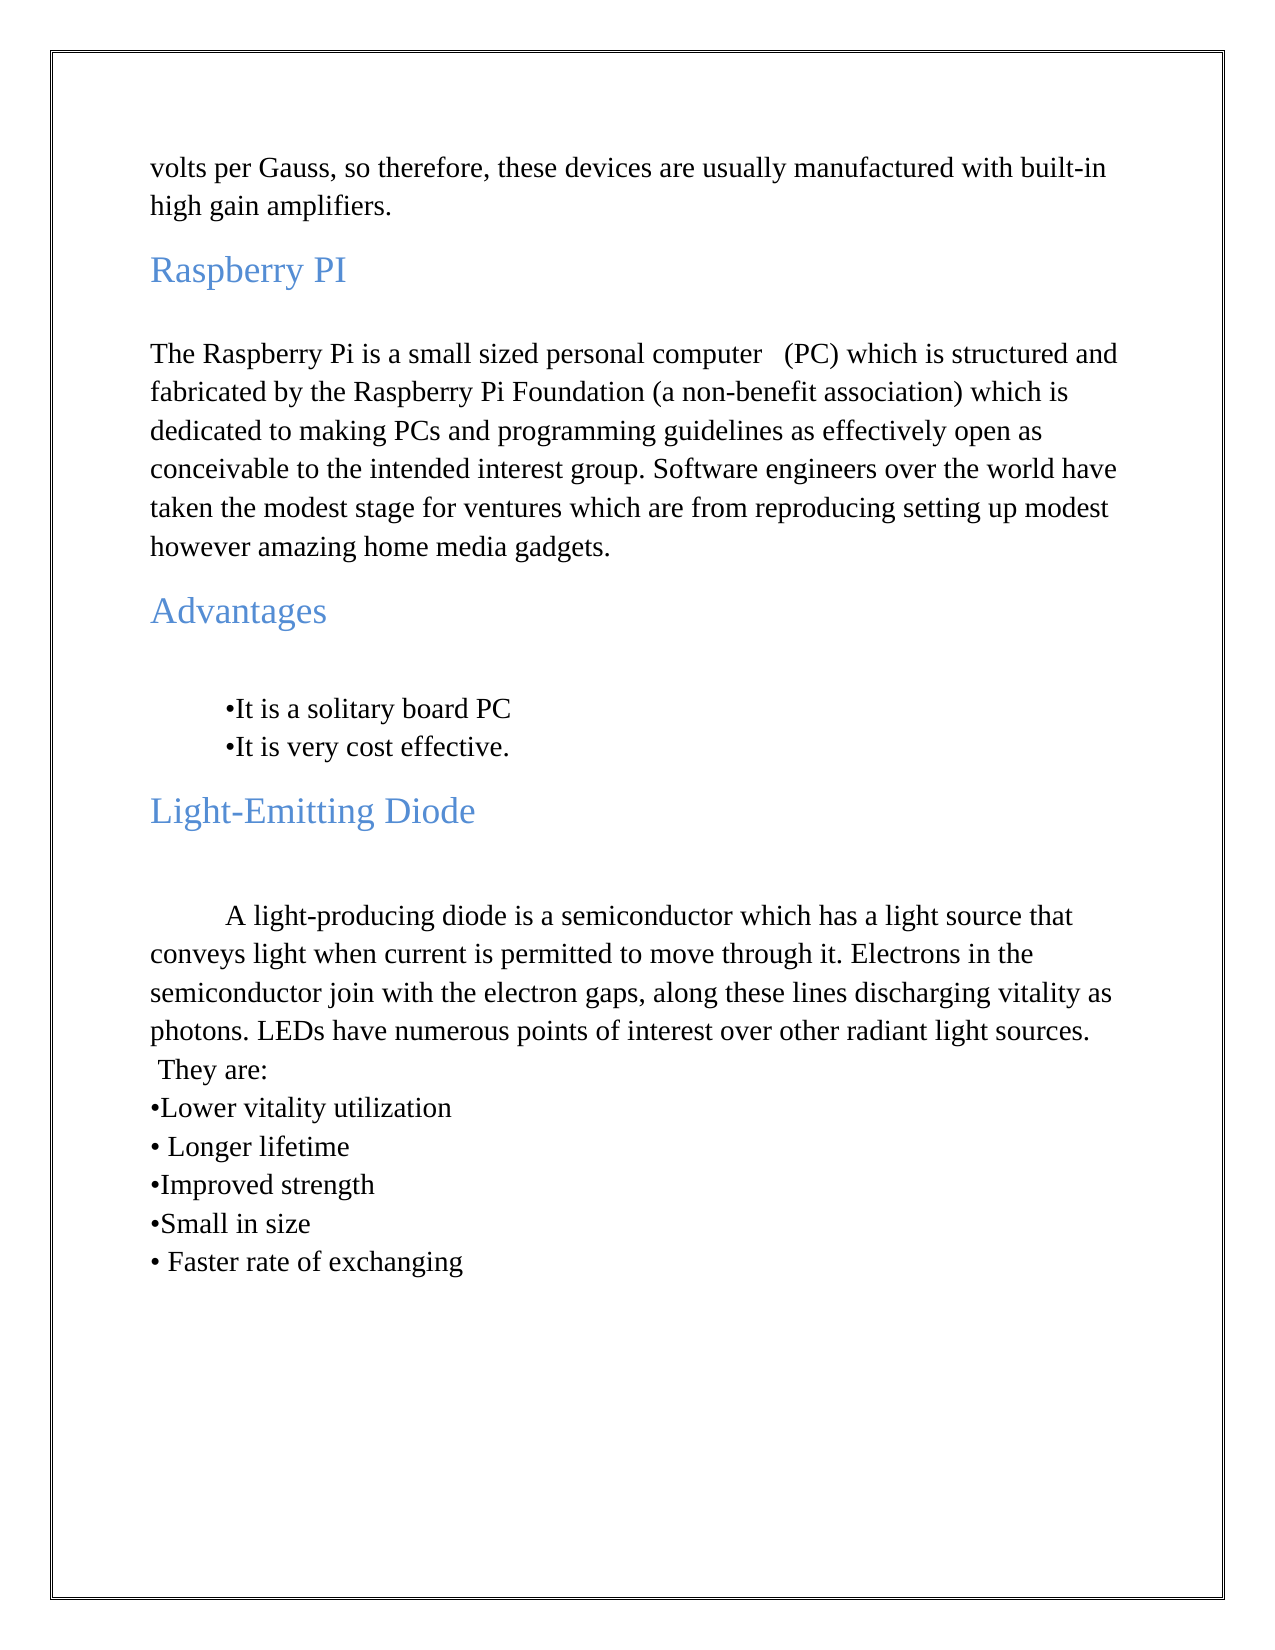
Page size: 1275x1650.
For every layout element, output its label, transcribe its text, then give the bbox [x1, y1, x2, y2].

text •It is very cost effective. [150, 729, 1125, 763]
text •It is a solitary board PC [150, 691, 1125, 724]
text • Faster rate of exchanging [150, 1244, 1125, 1278]
text Light-Emitting Diode [150, 789, 1125, 832]
text The Raspberry Pi is a small sized personal computer (PC) which is structured and fabricated by the Raspberry Pi Foundation (a non-benefit association) which is dedicated to making PCs and programming guidelines as effectively open as conceivable to the intended interest group. Software engineers over the world have taken the modest stage for ventures which are from reproducing setting up modest however amazing home media gadgets. [150, 336, 1125, 562]
subtitle Raspberry PI [150, 248, 1125, 291]
text • Longer lifetime [150, 1129, 1125, 1162]
text •Small in size [150, 1206, 1125, 1239]
subtitle Advantages [150, 588, 1125, 631]
text •Improved strength [150, 1167, 1125, 1201]
text •Lower vitality utilization [150, 1090, 1125, 1124]
text A light-producing diode is a semiconductor which has a light source that conveys light when current is permitted to move through it. Electrons in the semiconductor join with the electron gaps, along these lines discharging vitality as photons. LEDs have numerous points of interest over other radiant light sources. [150, 898, 1125, 1047]
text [150, 150, 1125, 222]
text They are: [150, 1052, 1125, 1085]
